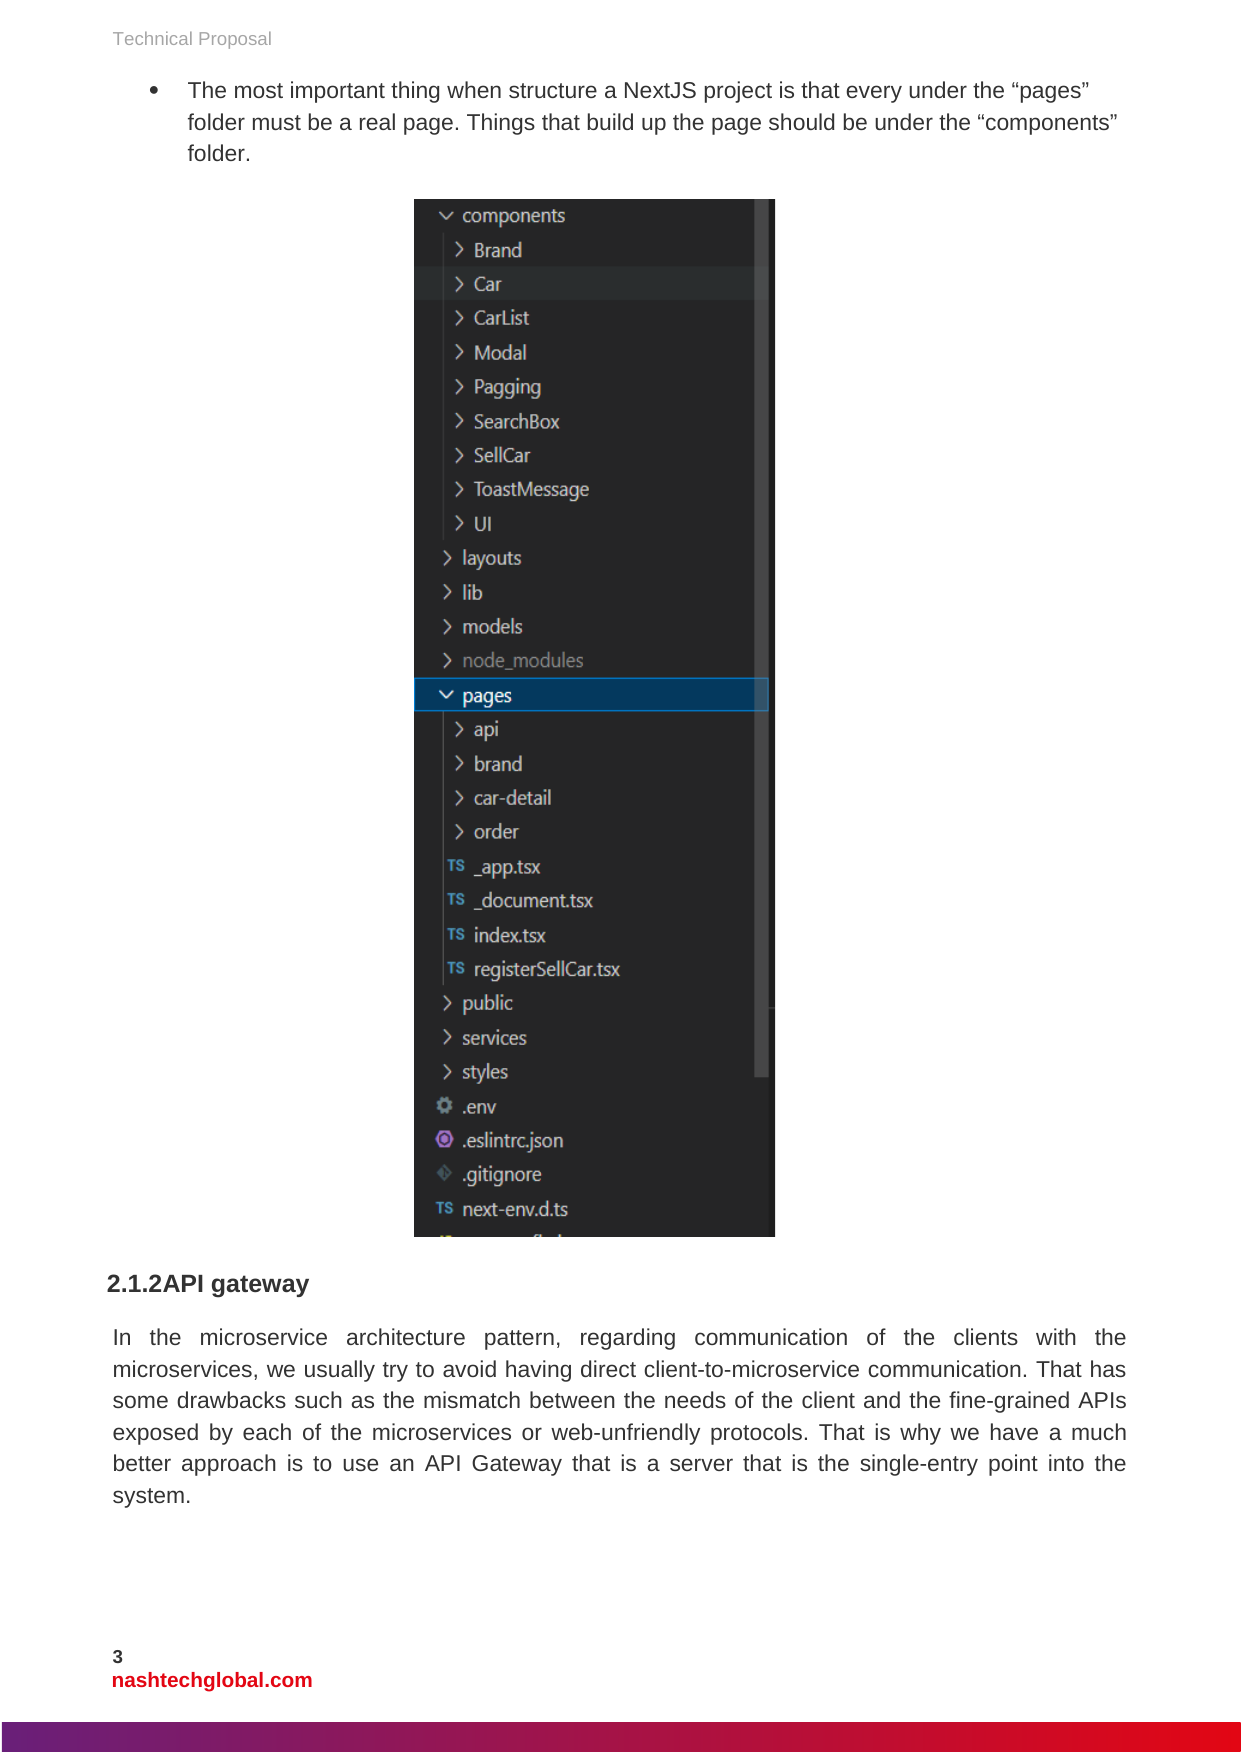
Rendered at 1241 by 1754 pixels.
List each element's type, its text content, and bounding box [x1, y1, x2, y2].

text In the microservice architecture pattern, regarding communication of the clients with the microservices, we usually try to avoid having direct client-to-microservice communication. That has some drawbacks such as the mismatch between the needs of the client and the fine-grained APIs exposed by each of the microservices or web-unfriendly protocols. That is why we have a much better approach is to use an API Gateway that is a server that is the single-entry point into the system. [112, 1324, 1128, 1508]
picture [414, 199, 775, 1237]
list The most important thing when structure a NextJS project is that every under the “pages” folder must be a real page. Things that build up the page should be under the “components” folder. [150, 77, 1128, 198]
